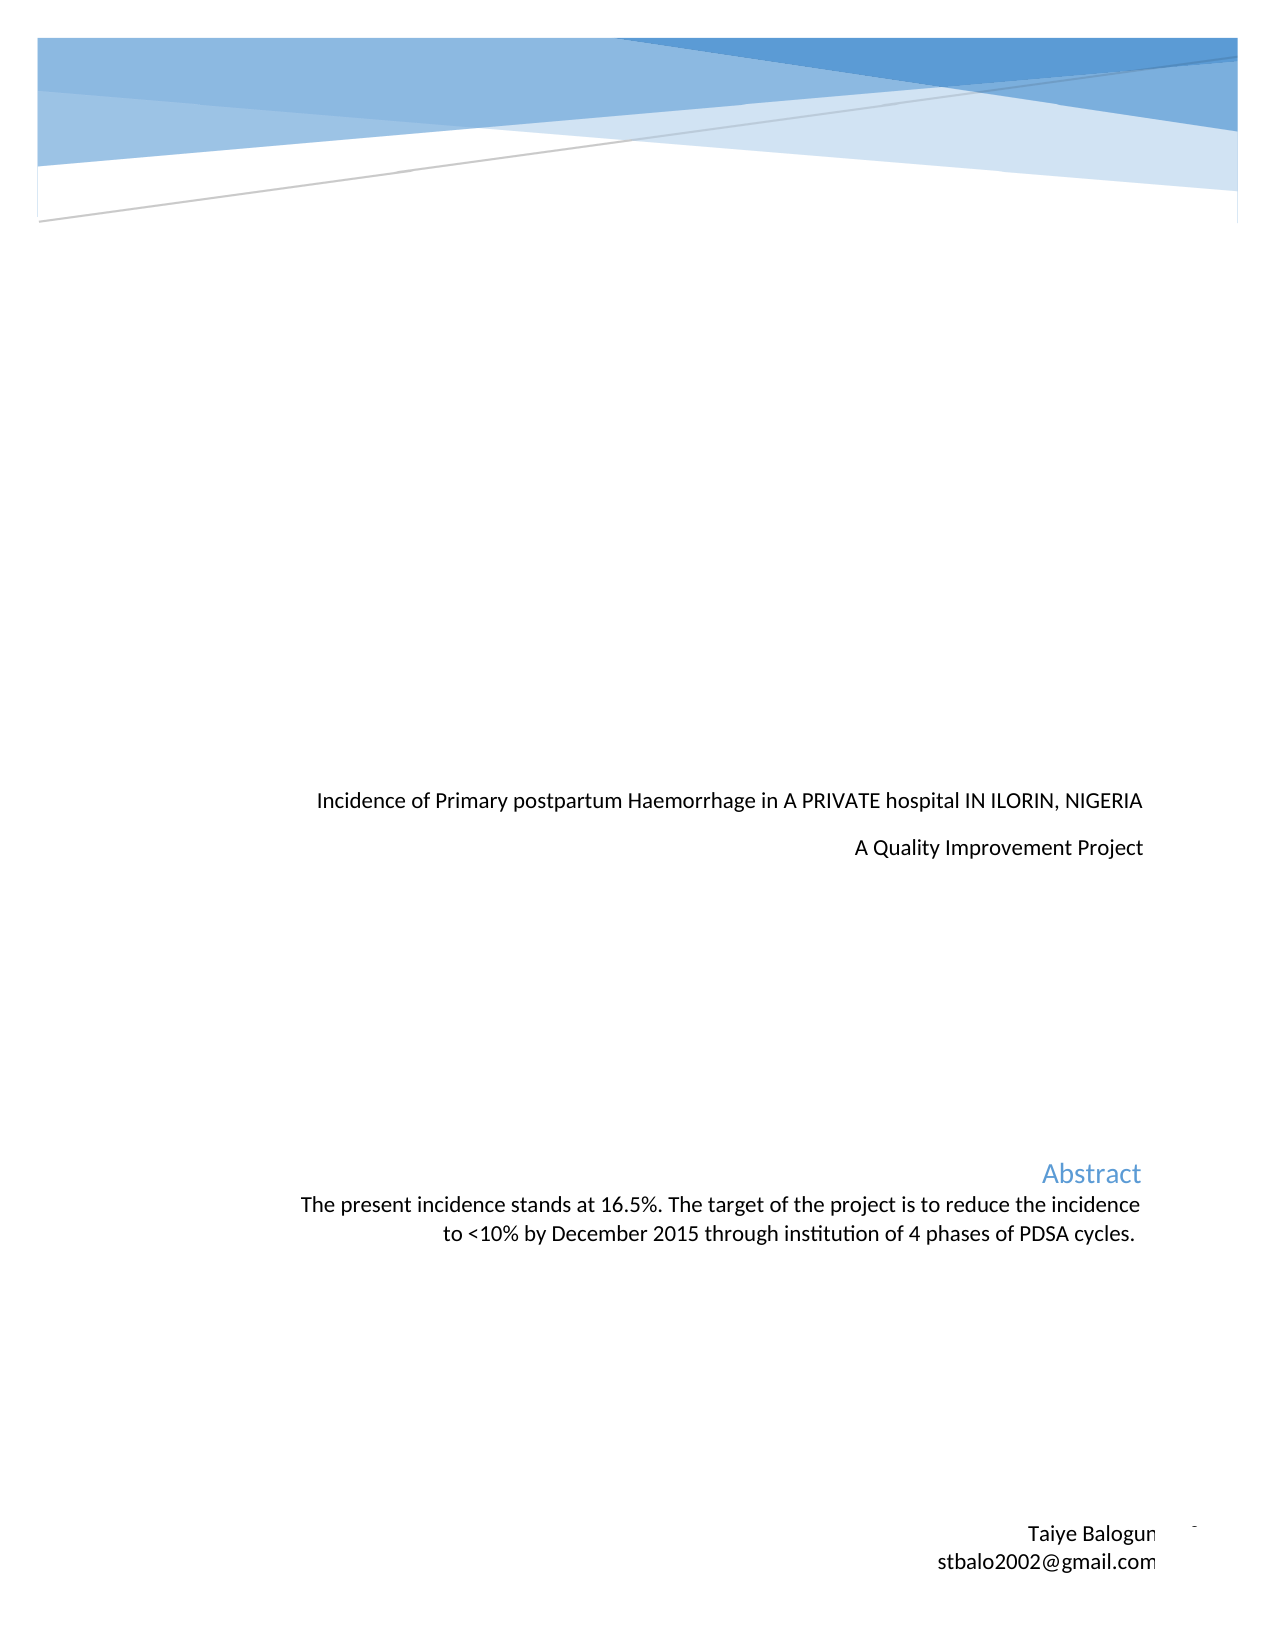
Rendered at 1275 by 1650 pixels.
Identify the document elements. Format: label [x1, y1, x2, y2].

picture [37, 37, 1238, 238]
